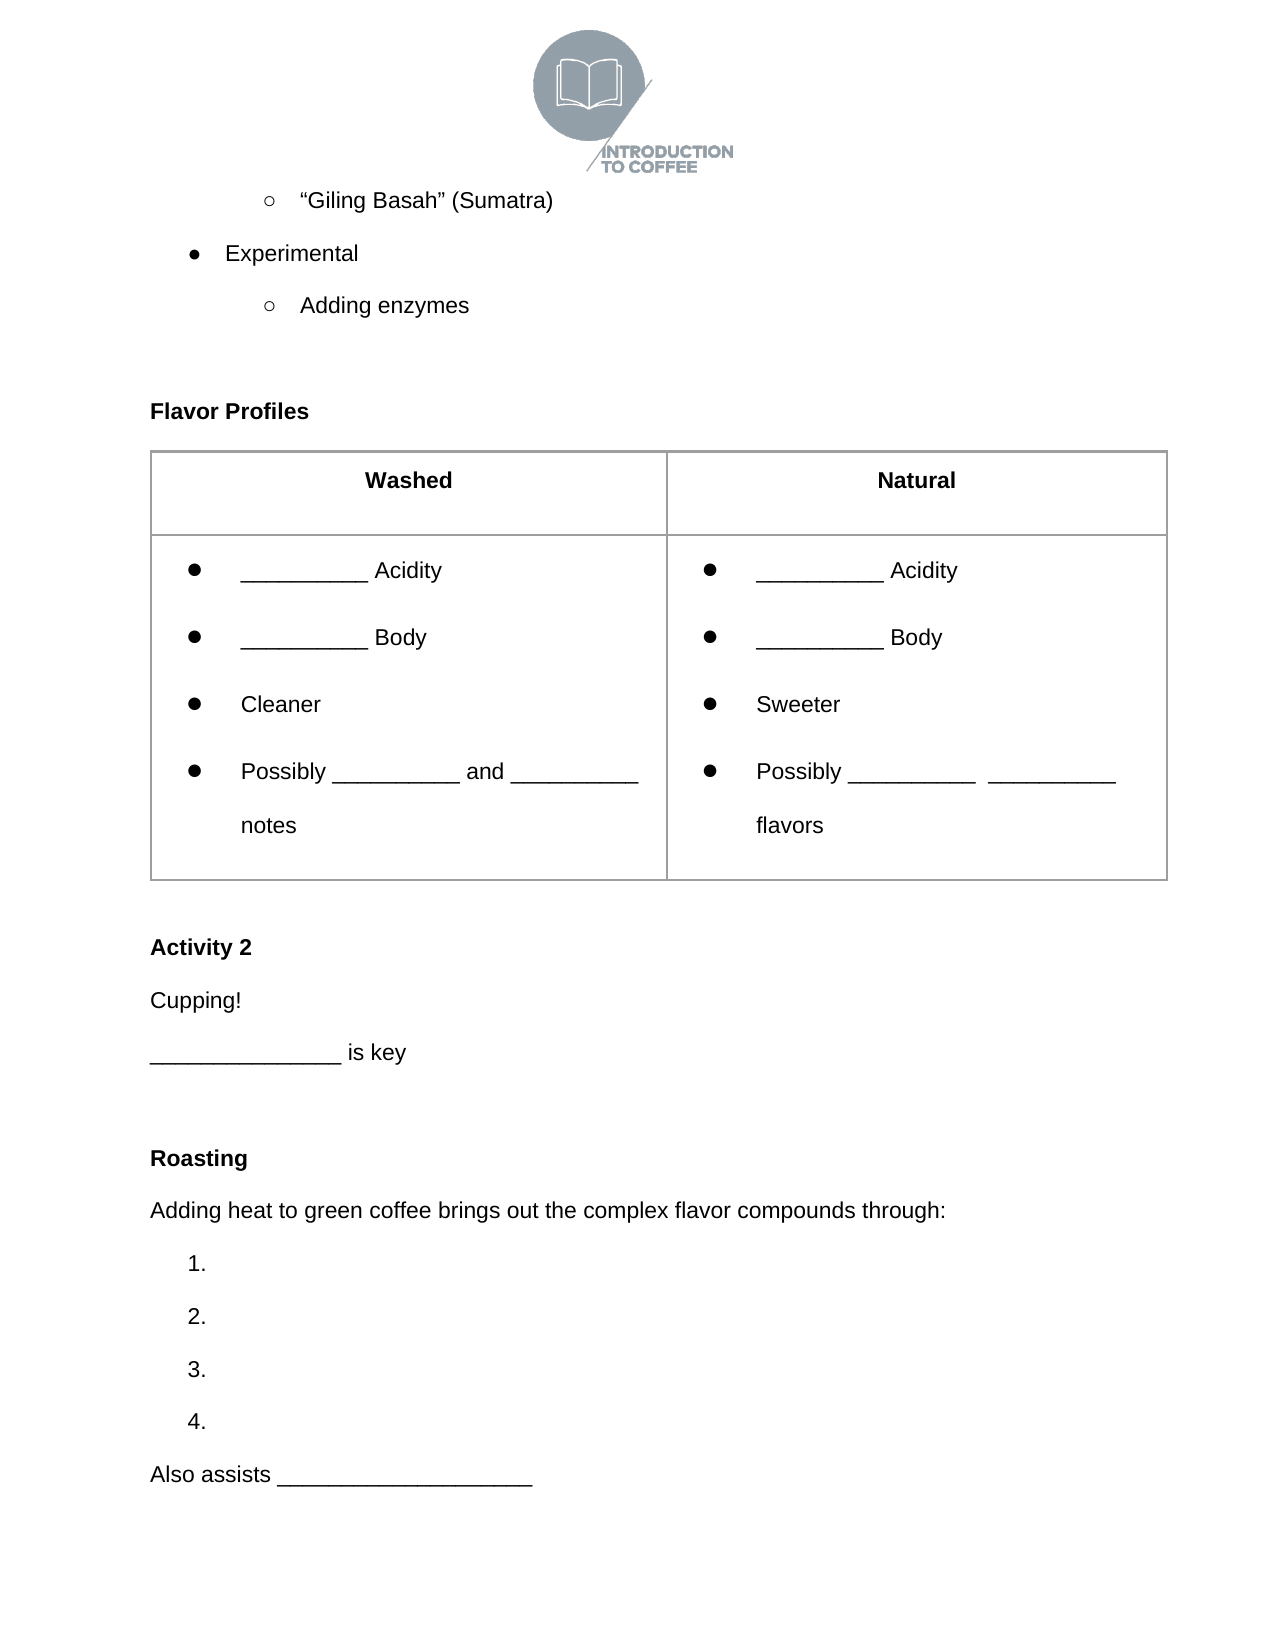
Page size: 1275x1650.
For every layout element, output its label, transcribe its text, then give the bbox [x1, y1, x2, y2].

table_cell __________ Acidity __________ Body Cleaner Possibly __________ and __________ notes [152, 536, 666, 879]
text _______________ is key [150, 1039, 1125, 1066]
text Roasting [150, 1145, 1125, 1171]
table_header Washed [152, 453, 666, 534]
text Adding heat to green coffee brings out the complex flavor compounds through: [150, 1197, 1125, 1224]
list Experimental [187, 239, 1125, 266]
table_header Natural [668, 453, 1166, 534]
text Flavor Profiles [150, 398, 1125, 424]
table_cell __________ Acidity __________ Body Sweeter Possibly __________ __________ flavors [668, 536, 1166, 879]
text Also assists ____________________ [150, 1461, 1125, 1487]
text Cupping! [150, 987, 1125, 1013]
list “Giling Basah” (Sumatra) [262, 187, 1125, 213]
picture [532, 30, 743, 183]
list Adding enzymes [262, 292, 1125, 318]
text Activity 2 [150, 934, 1125, 960]
